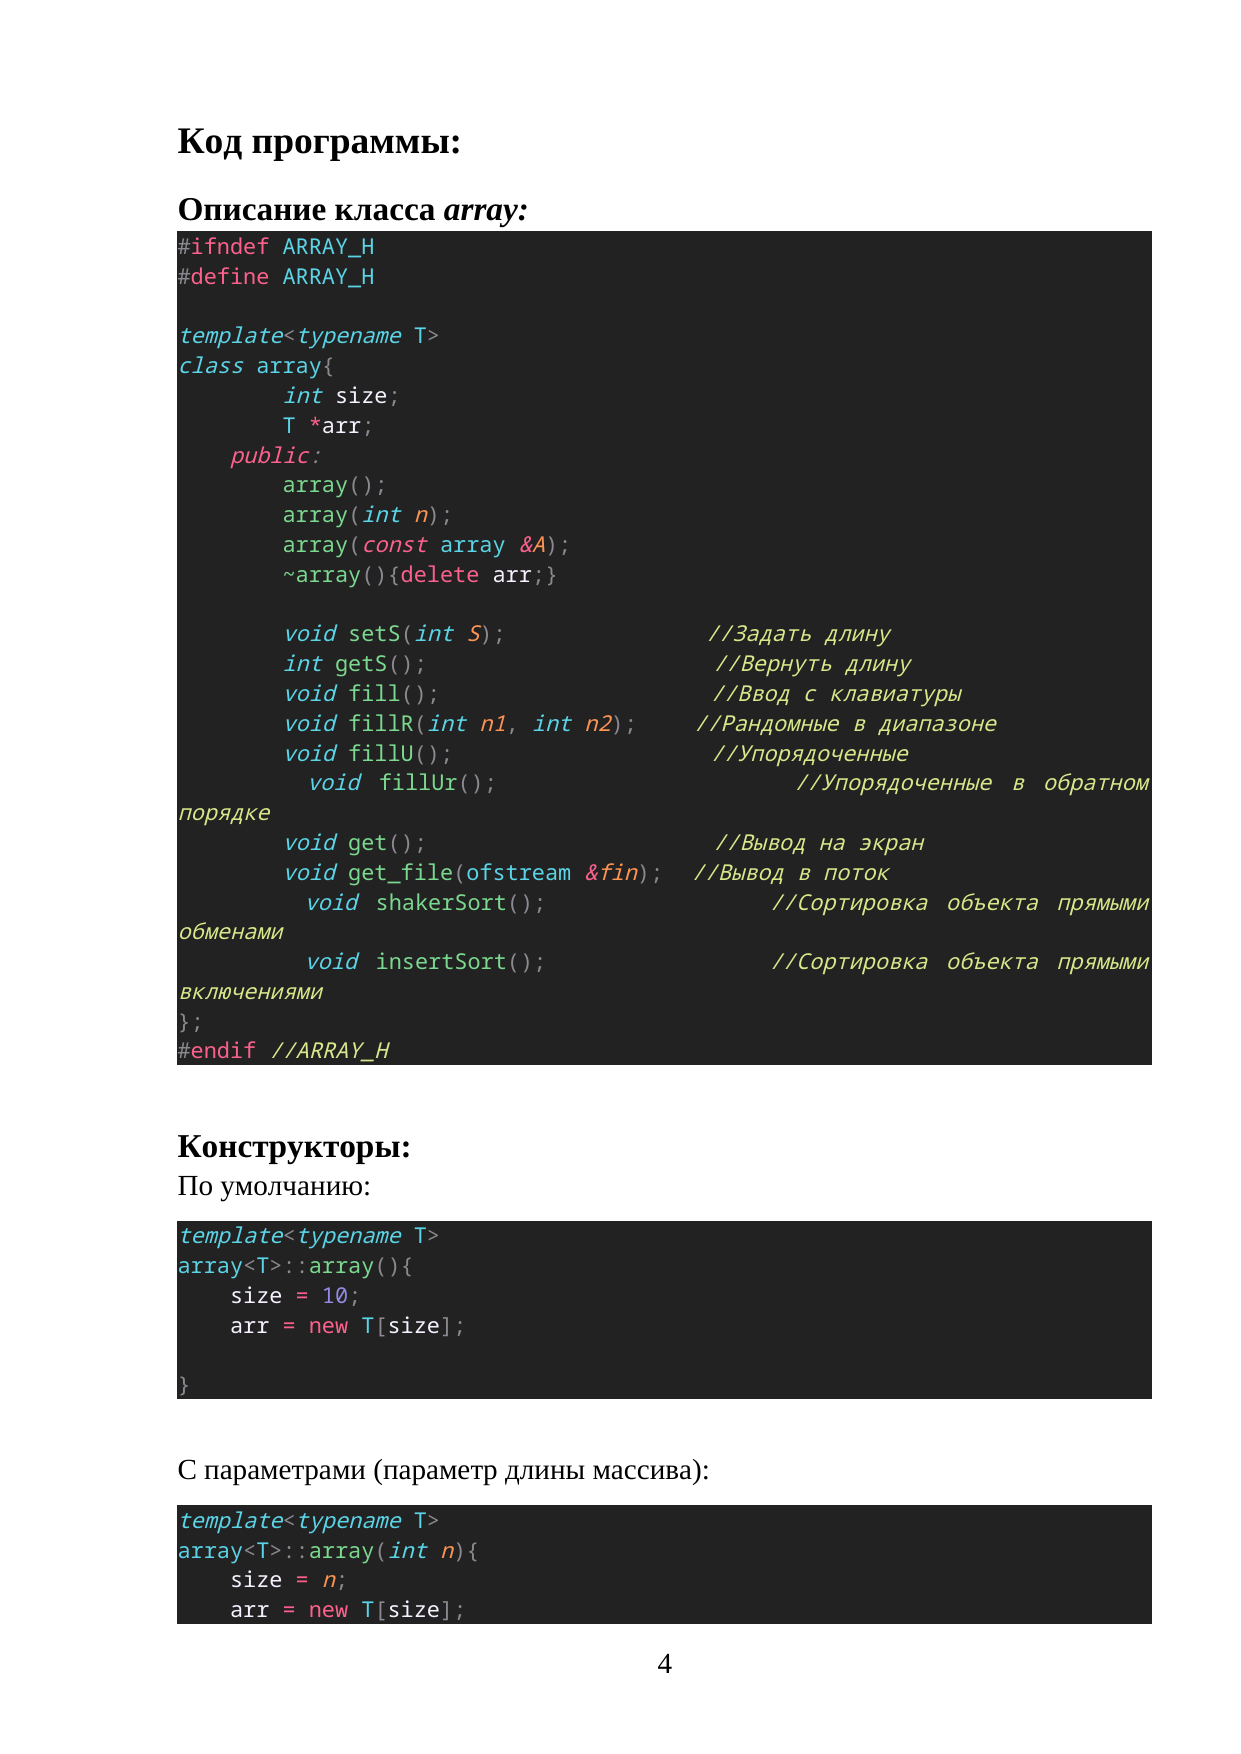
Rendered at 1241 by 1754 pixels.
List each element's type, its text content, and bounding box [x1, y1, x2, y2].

text #endif //ARRAY_H [177, 1035, 1152, 1065]
text void fillU(); //Упорядоченные [177, 737, 1152, 767]
text По умолчанию: [177, 1168, 1152, 1201]
text template<typename T> [177, 320, 1152, 350]
text T *arr; [177, 410, 1152, 439]
text class array{ [177, 350, 1152, 380]
text arr = new T[size]; [177, 1594, 1152, 1624]
text array(); [177, 469, 1152, 499]
text array(const array &A); [177, 529, 1152, 559]
subtitle Описание класса array: [177, 190, 1152, 228]
text size = n; [177, 1564, 1152, 1594]
text array<T>::array(){ [177, 1250, 1152, 1280]
text ~array(){delete arr;} [177, 559, 1152, 588]
text }; [177, 1006, 1152, 1035]
text С параметрами (параметр длины массива): [177, 1452, 1152, 1486]
text void setS(int S); //Задать длину [177, 618, 1152, 648]
subtitle Код программы: [177, 118, 1152, 161]
text template<typename T> [177, 1505, 1152, 1535]
text public: [177, 439, 1152, 469]
text template<typename T> [177, 1221, 1152, 1250]
text void get_file(ofstream &fin); //Вывод в поток [177, 857, 1152, 886]
text void fill(); //Ввод с клавиатуры [177, 678, 1152, 708]
text array<T>::array(int n){ [177, 1535, 1152, 1564]
text array(int n); [177, 499, 1152, 529]
text void shakerSort(); //Сортировка объекта прямыми обменами [177, 886, 1152, 946]
text void fillR(int n1, int n2); //Рандомные в диапазоне [177, 708, 1152, 737]
text int size; [177, 380, 1152, 410]
subtitle Конструкторы: [177, 1126, 1152, 1165]
text void get(); //Вывод на экран [177, 827, 1152, 857]
text int getS(); //Вернуть длину [177, 648, 1152, 678]
text } [177, 1369, 1152, 1399]
text size = 10; [177, 1280, 1152, 1310]
text #ifndef ARRAY_H [177, 231, 1152, 261]
text #define ARRAY_H [177, 261, 1152, 291]
text void fillUr(); //Упорядоченные в обратном порядке [177, 767, 1152, 827]
text void insertSort(); //Сортировка объекта прямыми включениями [177, 946, 1152, 1006]
text arr = new T[size]; [177, 1310, 1152, 1340]
